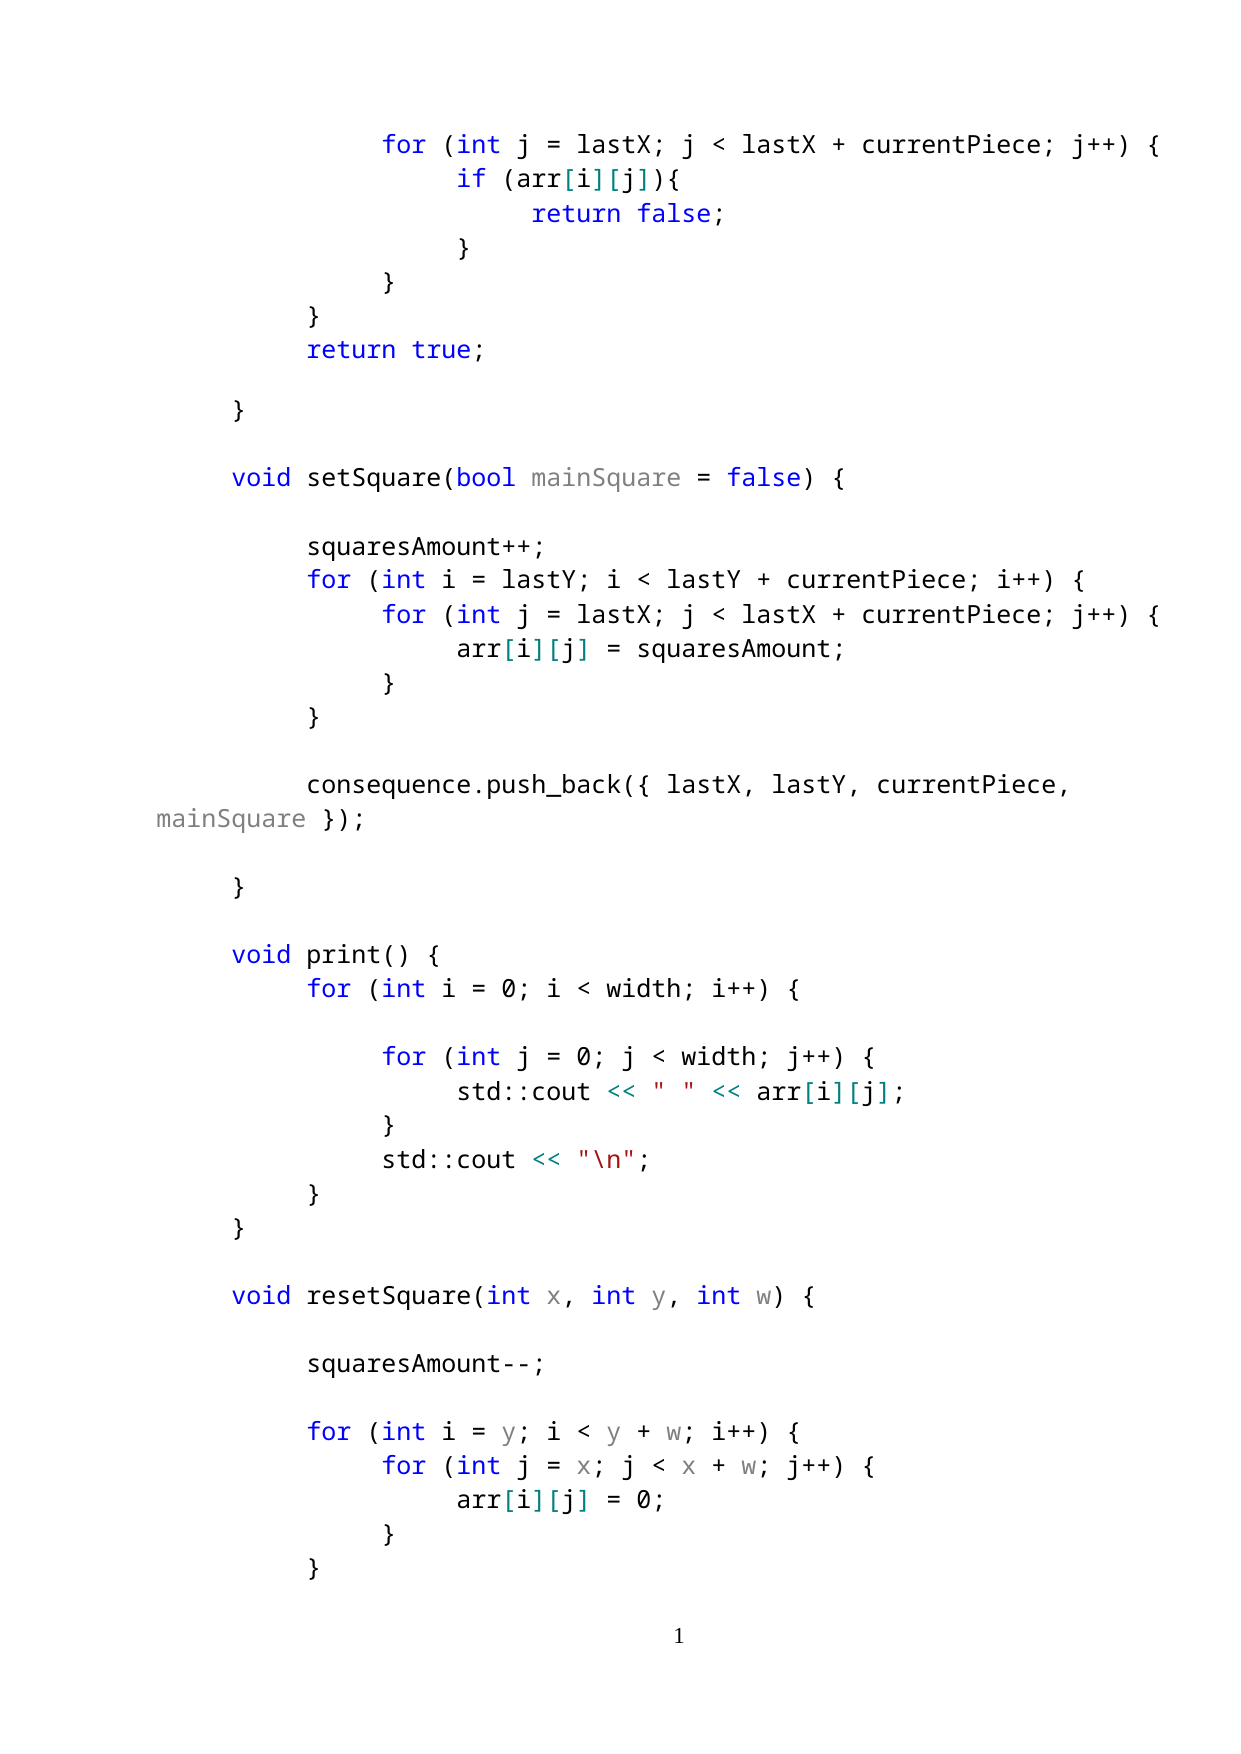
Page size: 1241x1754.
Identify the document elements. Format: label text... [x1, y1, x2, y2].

text std::cout << "\n"; [156, 1141, 1198, 1175]
text for (int j = lastX; j < lastX + currentPiece; j++) { [156, 596, 1198, 630]
text } [156, 1209, 1198, 1243]
text return false; [156, 195, 1198, 229]
text squaresAmount++; [156, 528, 1198, 562]
text } [156, 1175, 1198, 1209]
text void setSquare(bool mainSquare = false) { [156, 460, 1198, 494]
text for (int j = lastX; j < lastX + currentPiece; j++) { [156, 127, 1198, 161]
text for (int i = lastY; i < lastY + currentPiece; i++) { [156, 562, 1198, 596]
text } [156, 1550, 1198, 1584]
text squaresAmount--; [156, 1346, 1198, 1380]
text consequence.push_back({ lastX, lastY, currentPiece, mainSquare }); [156, 767, 1198, 835]
text } [156, 698, 1198, 732]
text } [156, 229, 1198, 263]
text for (int j = 0; j < width; j++) { [156, 1039, 1198, 1073]
text void print() { [156, 937, 1198, 971]
text } [156, 297, 1198, 331]
text for (int i = y; i < y + w; i++) { [156, 1414, 1198, 1448]
text } [156, 392, 1198, 426]
text } [156, 1107, 1198, 1141]
text } [156, 869, 1198, 903]
text return true; [156, 331, 1198, 366]
text arr[i][j] = squaresAmount; [156, 630, 1198, 664]
text } [156, 263, 1198, 297]
text for (int i = 0; i < width; i++) { [156, 971, 1198, 1005]
text } [156, 1516, 1198, 1550]
text std::cout << " " << arr[i][j]; [156, 1073, 1198, 1107]
text void resetSquare(int x, int y, int w) { [156, 1277, 1198, 1312]
text arr[i][j] = 0; [156, 1482, 1198, 1516]
text if (arr[i][j]){ [156, 161, 1198, 195]
text for (int j = x; j < x + w; j++) { [156, 1448, 1198, 1482]
text } [156, 664, 1198, 698]
